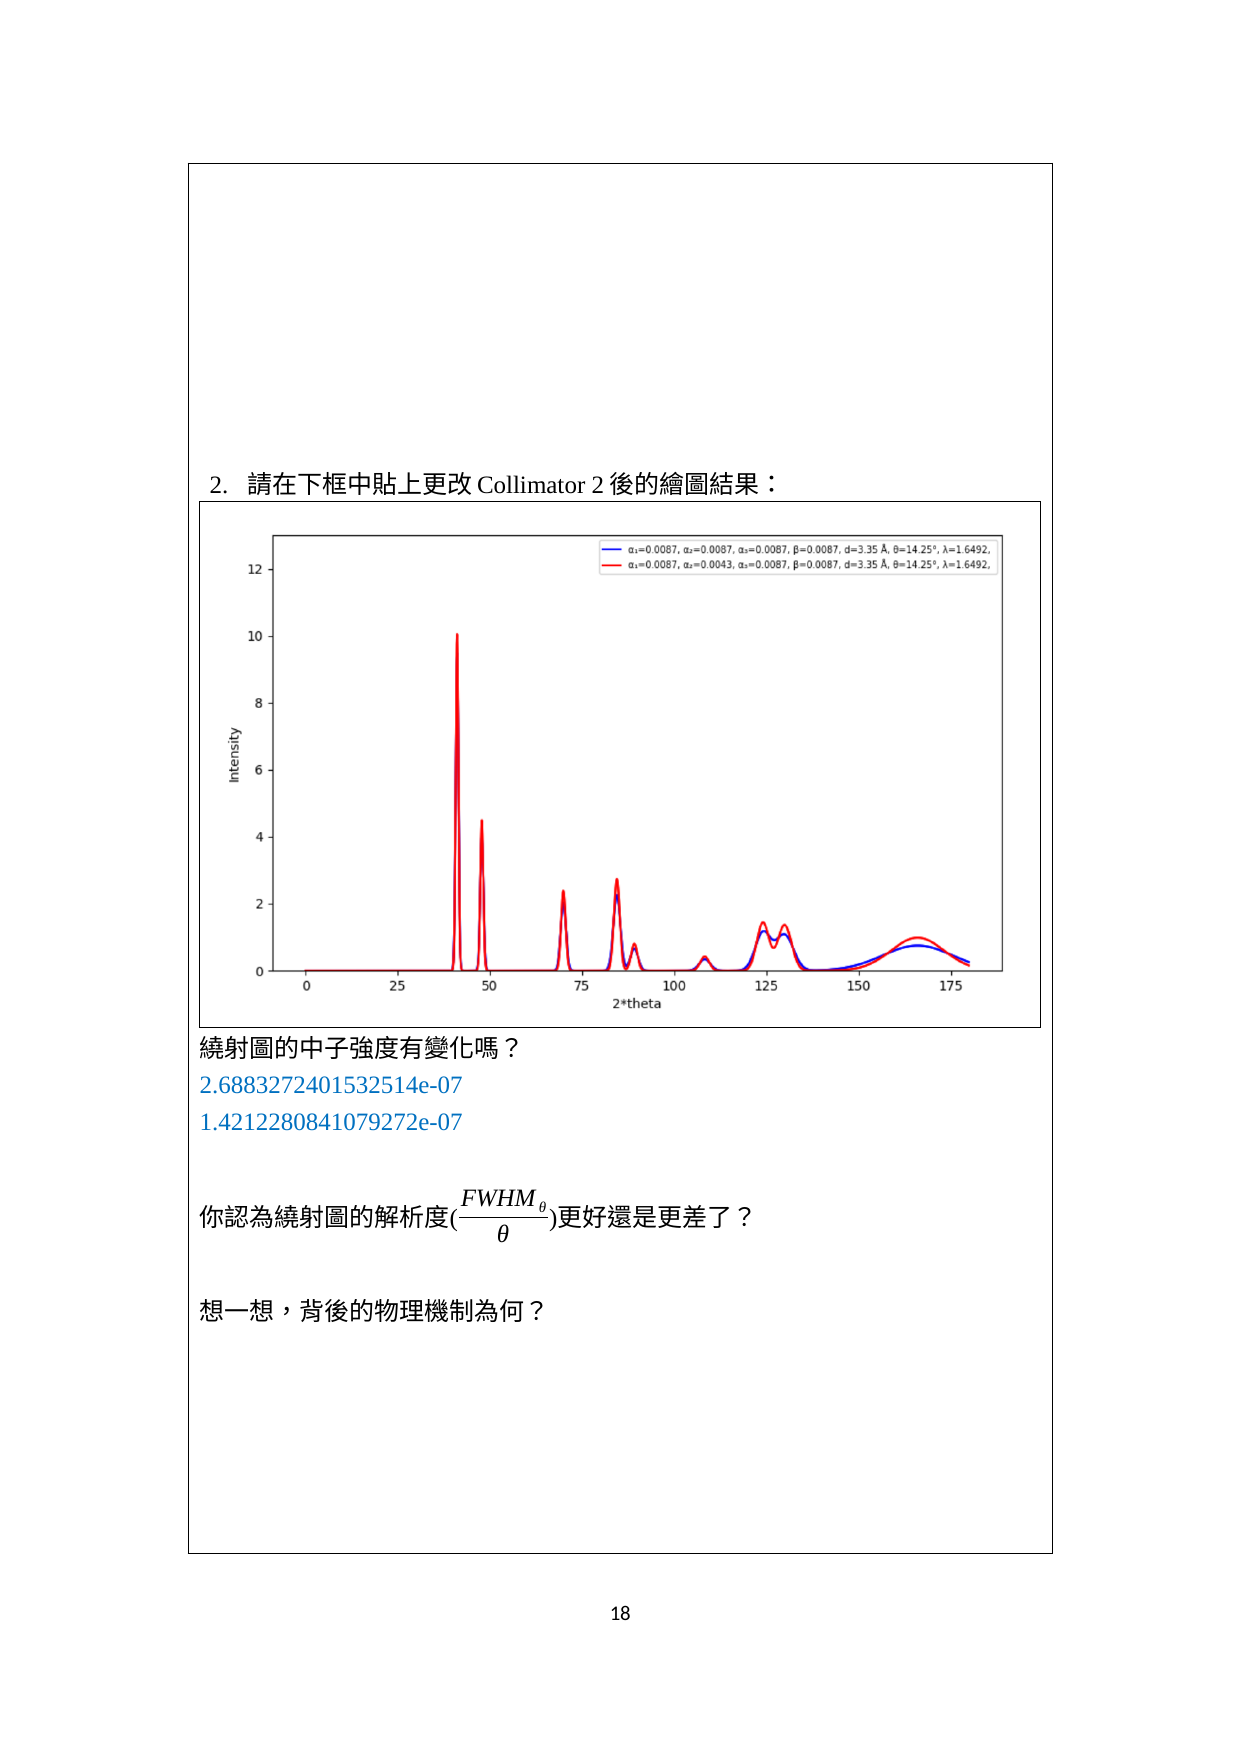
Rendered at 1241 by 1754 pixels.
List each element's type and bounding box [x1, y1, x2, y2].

table_header [189, 164, 1052, 1553]
picture [211, 516, 1016, 1013]
